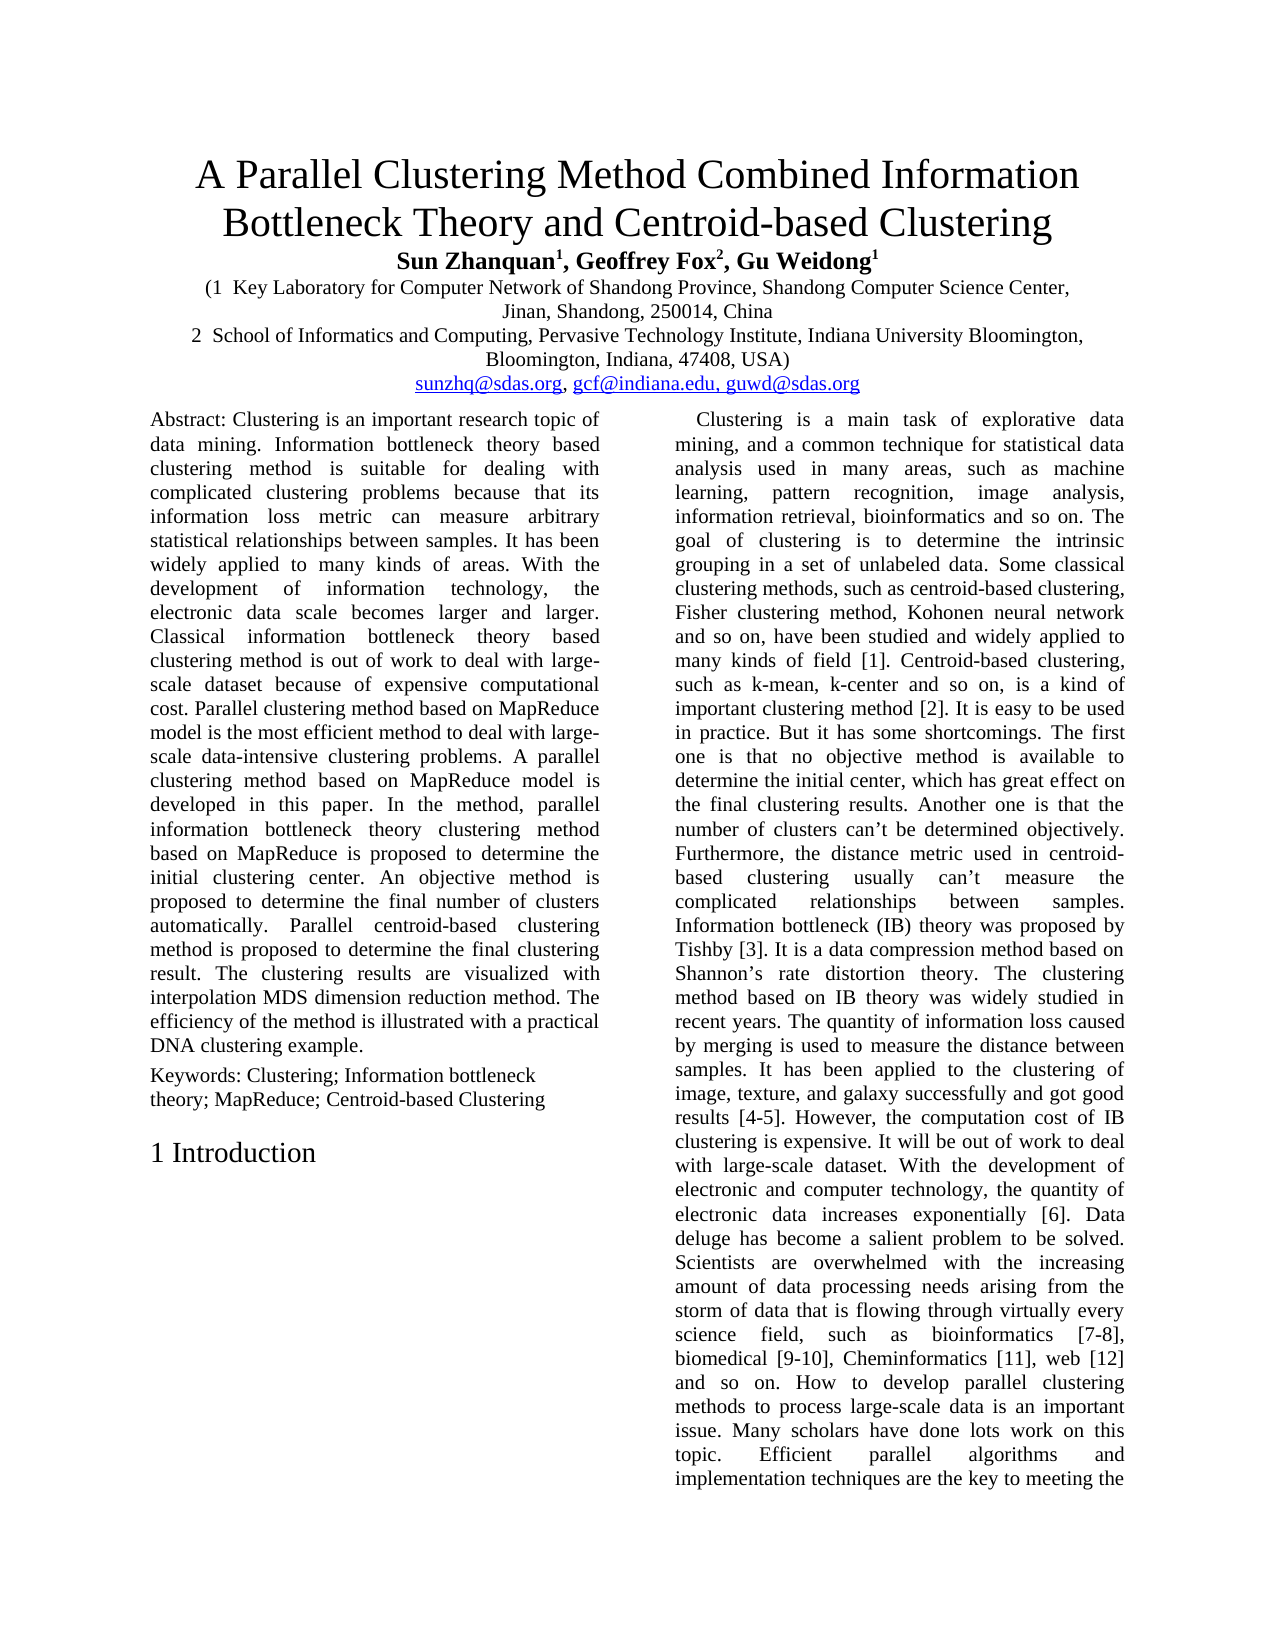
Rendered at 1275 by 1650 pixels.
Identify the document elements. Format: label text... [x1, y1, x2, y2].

text Bloomington, Indiana, 47408, USA) [150, 347, 1125, 371]
text 1 Introduction [150, 1136, 600, 1169]
text Jinan, Shandong, 250014, China [150, 299, 1125, 323]
text (1 Key Laboratory for Computer Network of Shandong Province, Shandong Computer Science Center, [150, 274, 1125, 299]
text Sun Zhanquan1, Geoffrey Fox2, Gu Weidong1 [150, 246, 1125, 274]
text sunzhq@sdas.org, gcf@indiana.edu, guwd@sdas.org [150, 371, 1125, 395]
subtitle Abstract: Clustering is an important research topic of data mining. Information bottleneck theory based clustering method is suitable for dealing with complicated clustering problems because that its information loss metric can measure arbitrary statistical relationships between samples. It has been widely applied to many kinds of areas. With the development of information technology, the electronic data scale becomes larger and larger. Classical information bottleneck theory based clustering method is out of work to deal with large-scale dataset because of expensive computational cost. Parallel clustering method based on MapReduce model is the most efficient method to deal with large-scale data-intensive clustering problems. A parallel clustering method based on MapReduce model is developed in this paper. In the method, parallel information bottleneck theory clustering method based on MapReduce is proposed to determine the initial clustering center. An objective method is proposed to determine the final number of clusters automatically. Parallel centroid-based clustering method is proposed to determine the final clustering result. The clustering results are visualized with interpolation MDS dimension reduction method. The efficiency of the method is illustrated with a practical DNA clustering example. [150, 407, 600, 1057]
text 2 School of Informatics and Computing, Pervasive Technology Institute, Indiana University Bloomington, [150, 323, 1125, 347]
text A Parallel Clustering Method Combined Information Bottleneck Theory and Centroid-based Clustering [150, 150, 1125, 246]
text Keywords: Clustering; Information bottleneck theory; MapReduce; Centroid-based Clustering [150, 1063, 600, 1111]
